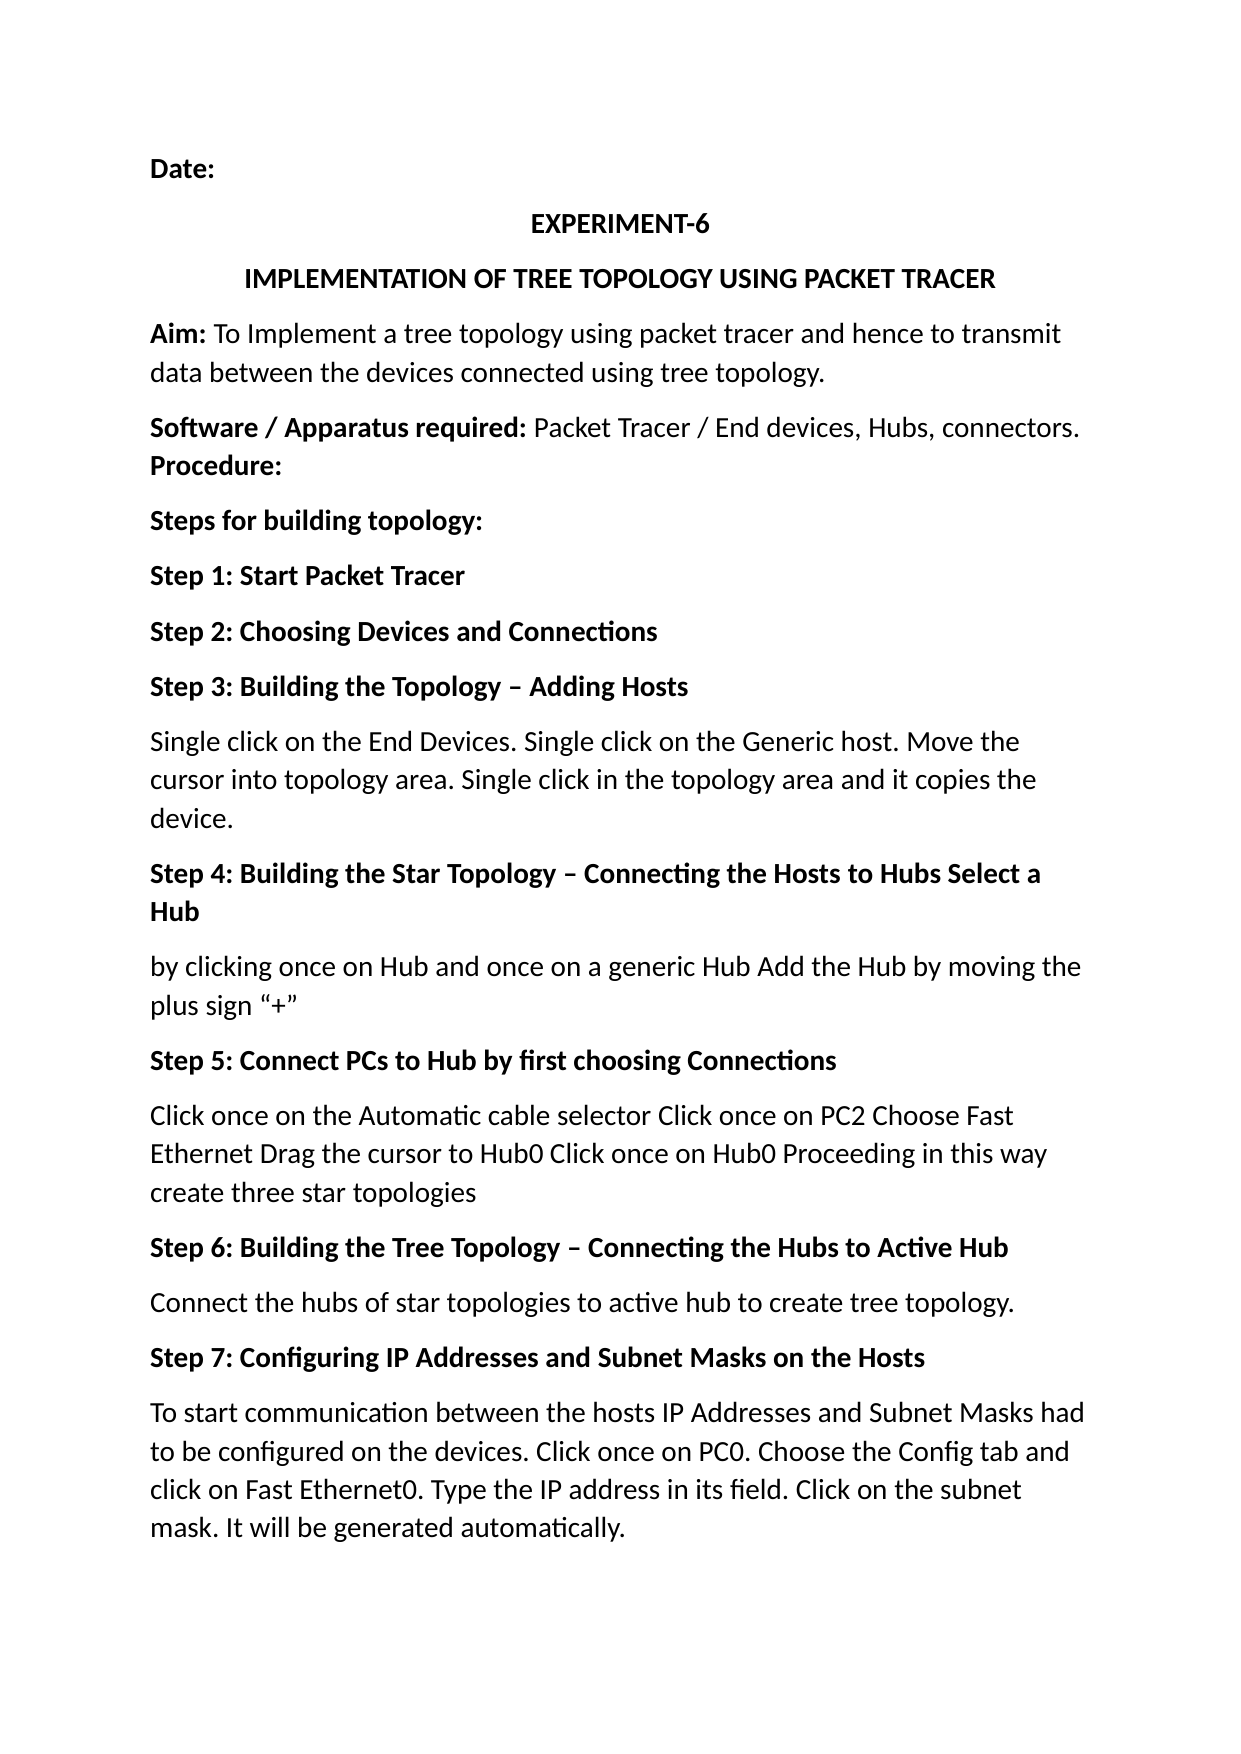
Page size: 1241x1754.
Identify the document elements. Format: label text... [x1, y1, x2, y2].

text To start communication between the hosts IP Addresses and Subnet Masks had to be configured on the devices. Click once on PC0. Choose the Config tab and click on Fast Ethernet0. Type the IP address in its field. Click on the subnet mask. It will be generated automatically. [150, 1394, 1090, 1545]
text Step 4: Building the Star Topology – Connecting the Hosts to Hubs Select a Hub [150, 855, 1090, 929]
text Aim: To Implement a tree topology using packet tracer and hence to transmit data between the devices connected using tree topology. [150, 315, 1090, 389]
text EXPERIMENT-6 [150, 205, 1090, 241]
text Step 5: Connect PCs to Hub by first choosing Connections [150, 1042, 1090, 1077]
text Step 7: Configuring IP Addresses and Subnet Masks on the Hosts [150, 1339, 1090, 1375]
text Software / Apparatus required: Packet Tracer / End devices, Hubs, connectors. Procedure: [150, 409, 1090, 483]
text Date: [150, 150, 1090, 186]
text Step 1: Start Packet Tracer [150, 557, 1090, 593]
text Connect the hubs of star topologies to active hub to create tree topology. [150, 1284, 1090, 1320]
text Single click on the End Devices. Single click on the Generic host. Move the cursor into topology area. Single click in the topology area and it copies the device. [150, 723, 1090, 835]
text by clicking once on Hub and once on a generic Hub Add the Hub by moving the plus sign “+” [150, 948, 1090, 1022]
text Steps for building topology: [150, 502, 1090, 538]
text Step 6: Building the Tree Topology – Connecting the Hubs to Active Hub [150, 1229, 1090, 1264]
text Step 2: Choosing Devices and Connections [150, 613, 1090, 648]
text IMPLEMENTATION OF TREE TOPOLOGY USING PACKET TRACER [150, 260, 1090, 296]
text Click once on the Automatic cable selector Click once on PC2 Choose Fast Ethernet Drag the cursor to Hub0 Click once on Hub0 Proceeding in this way create three star topologies [150, 1097, 1090, 1209]
text Step 3: Building the Topology – Adding Hosts [150, 668, 1090, 703]
